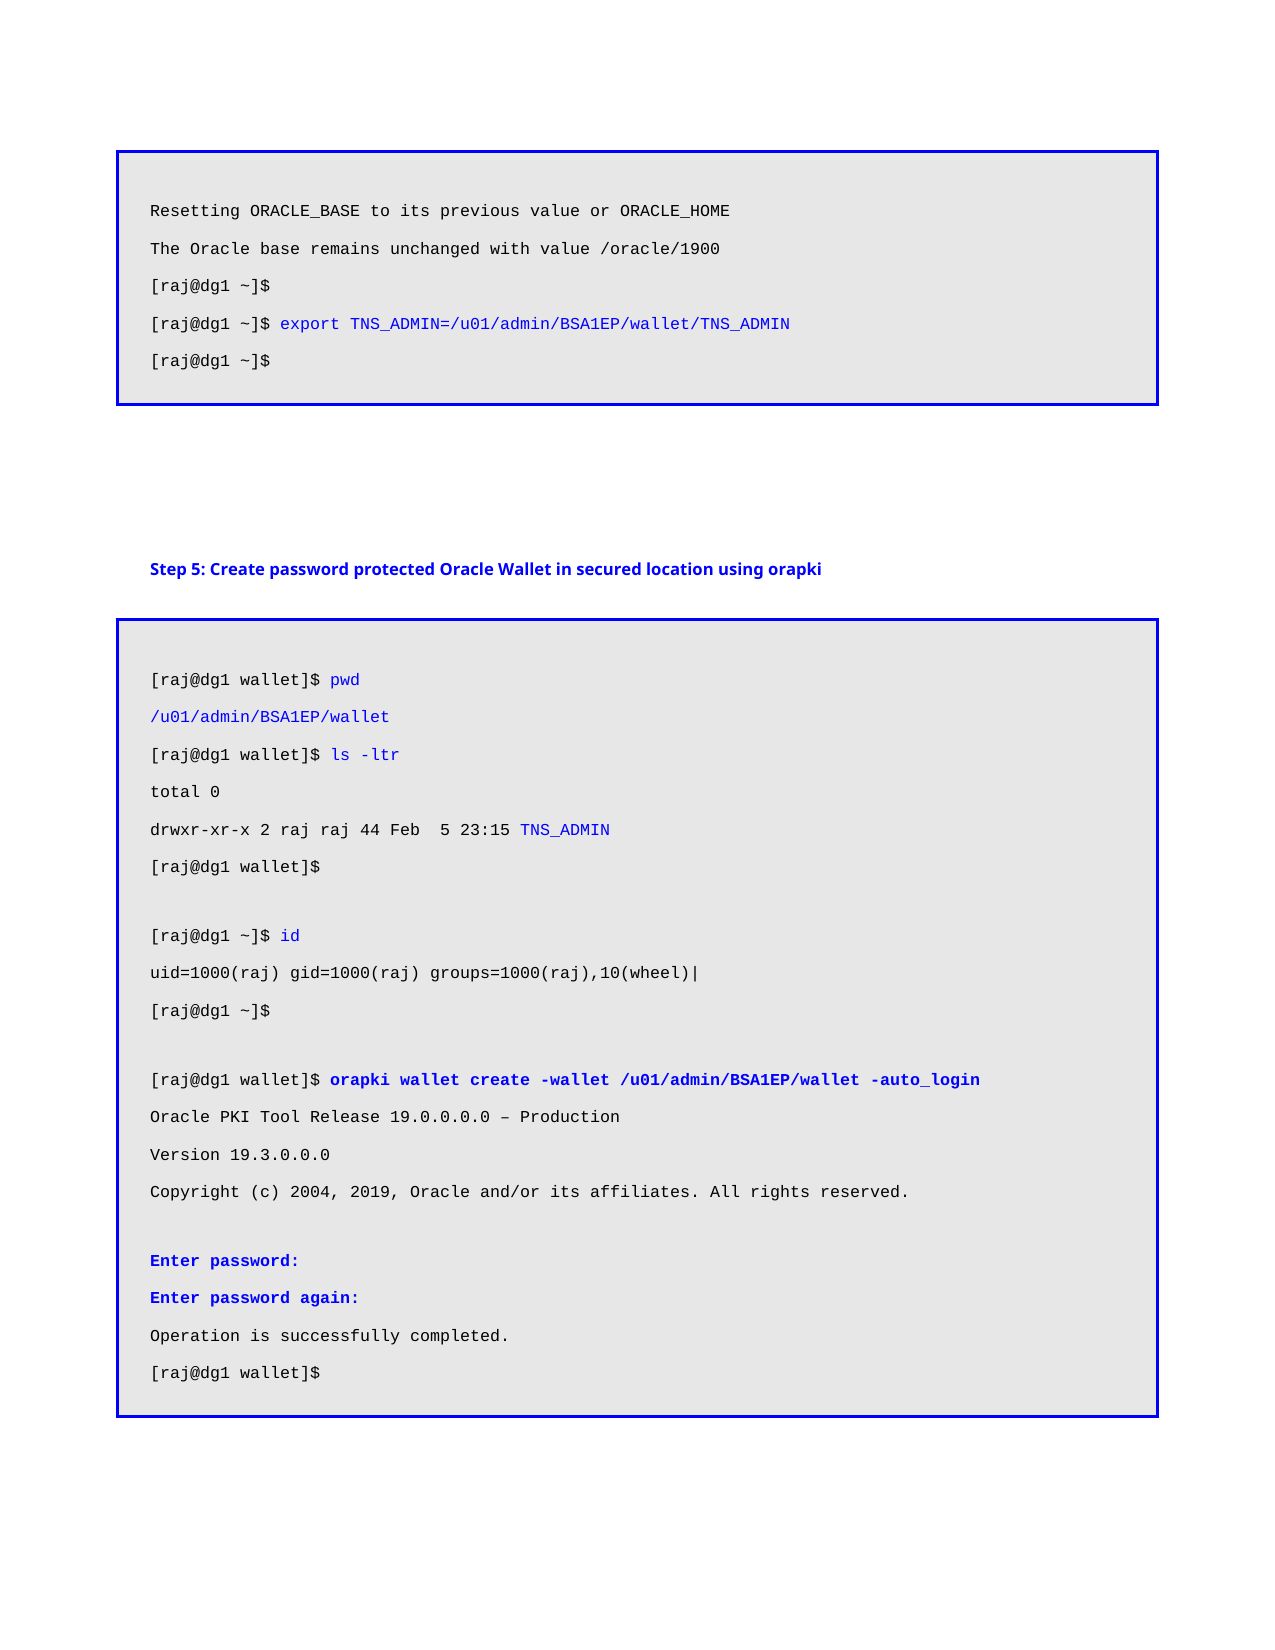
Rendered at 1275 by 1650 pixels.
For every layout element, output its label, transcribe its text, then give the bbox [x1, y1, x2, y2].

text [raj@dg1 ~]$ id uid=1000(raj) gid=1000(raj) groups=1000(raj),10(wheel)| [raj@dg1 ~]$ [119, 874, 1156, 1018]
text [119, 153, 1156, 403]
text Enter password: Enter password again: Operation is successfully completed. [raj@dg1 wallet]$ [119, 1199, 1156, 1415]
text [raj@dg1 wallet]$ pwd /u01/admin/BSA1EP/wallet [raj@dg1 wallet]$ ls -ltr total 0 drwxr-xr-x 2 raj raj 44 Feb 5 23:15 TNS_ADMIN [raj@dg1 wallet]$ [119, 621, 1156, 874]
text Step 5: Create password protected Oracle Wallet in secured location using orapki [150, 558, 1125, 581]
text [raj@dg1 wallet]$ orapki wallet create -wallet /u01/admin/BSA1EP/wallet -auto_login Oracle PKI Tool Release 19.0.0.0.0 – Production Version 19.3.0.0.0 Copyright (c) 2004, 2019, Oracle and/or its affiliates. All rights reserved. [119, 1018, 1156, 1199]
